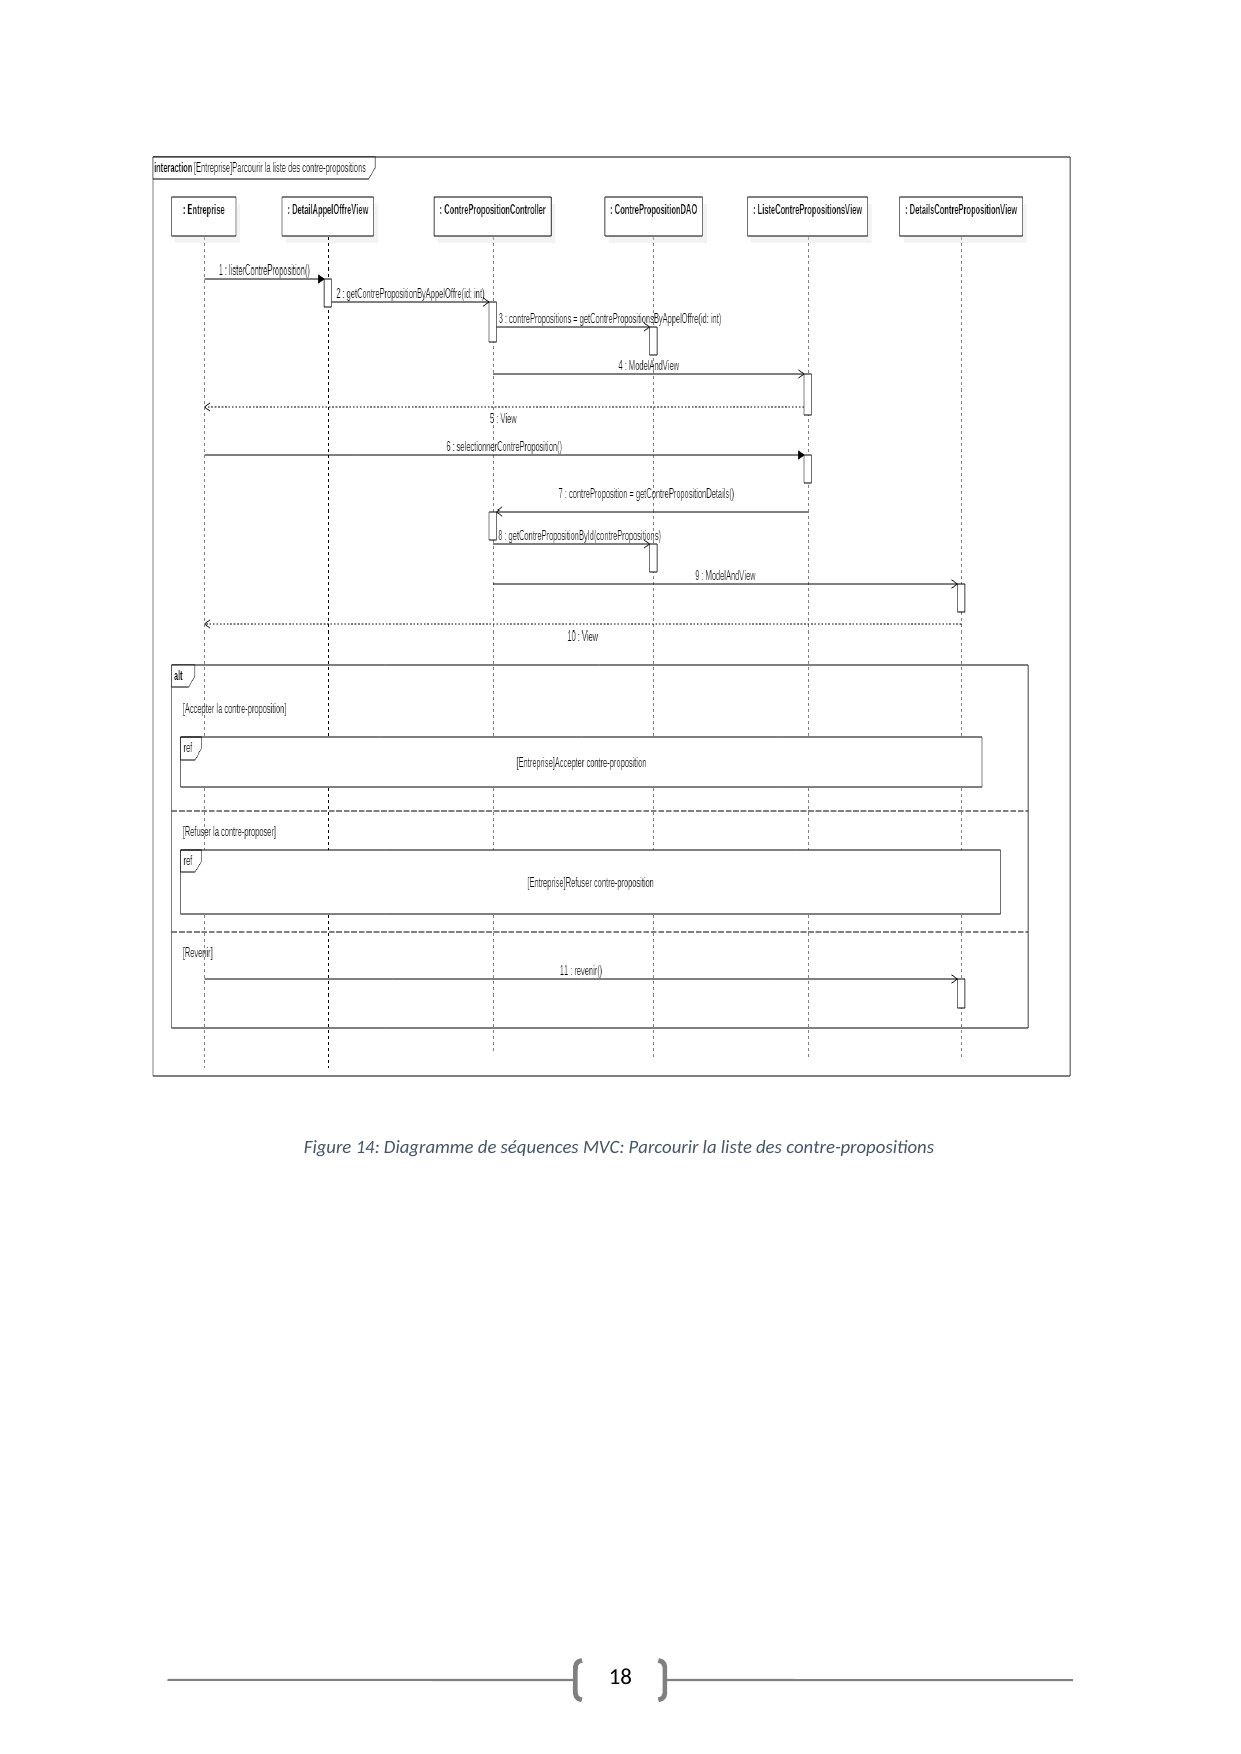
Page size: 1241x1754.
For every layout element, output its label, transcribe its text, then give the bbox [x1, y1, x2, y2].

picture [147, 147, 1093, 1117]
